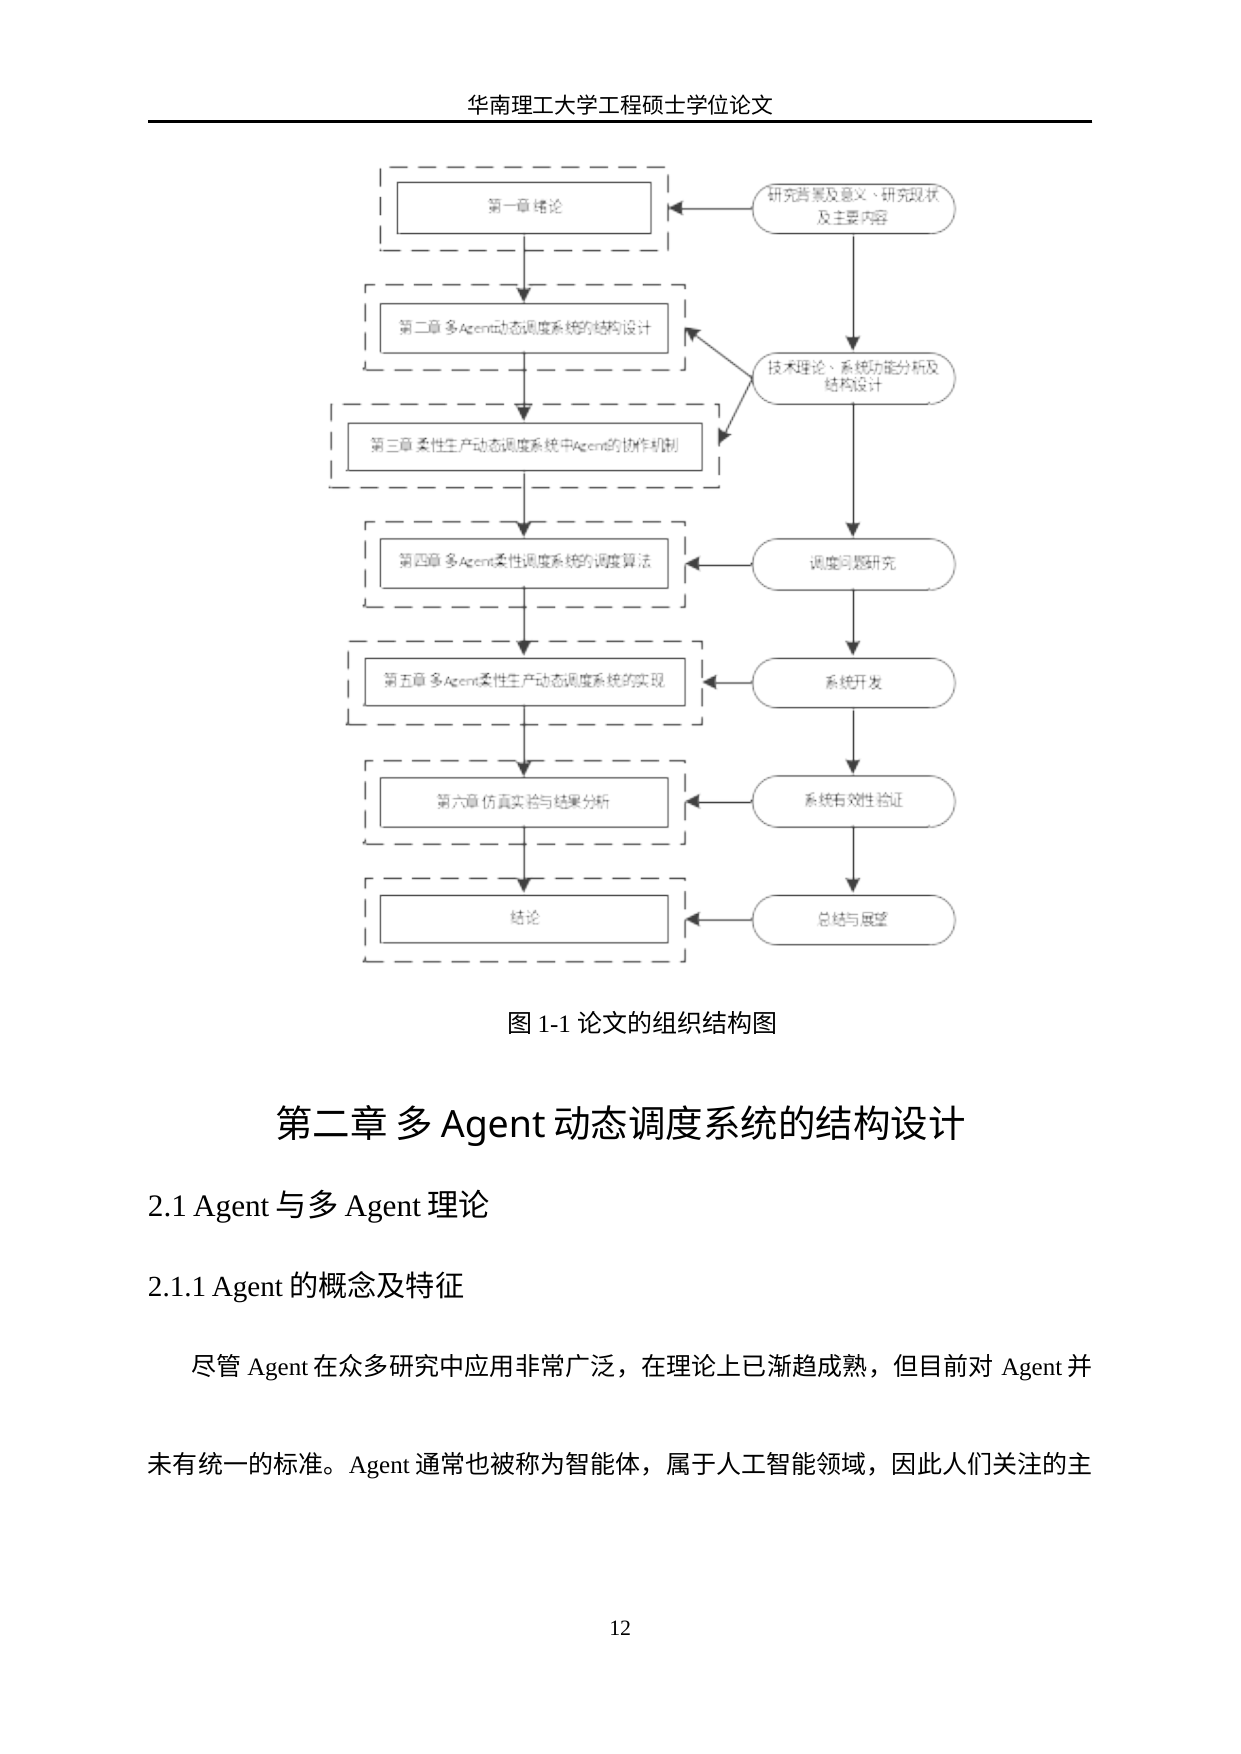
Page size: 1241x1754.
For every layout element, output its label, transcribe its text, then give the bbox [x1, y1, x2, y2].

text 图1-1 论文的组织结构图 [148, 989, 1092, 1054]
subtitle 第二章 多Agent动态调度系统的结构设计 [148, 1089, 1092, 1154]
subtitle 2.1 Agent与多Agent理论 [148, 1170, 1092, 1235]
subtitle 2.1.1 Agent的概念及特征 [148, 1251, 1092, 1316]
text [148, 1332, 1092, 1495]
